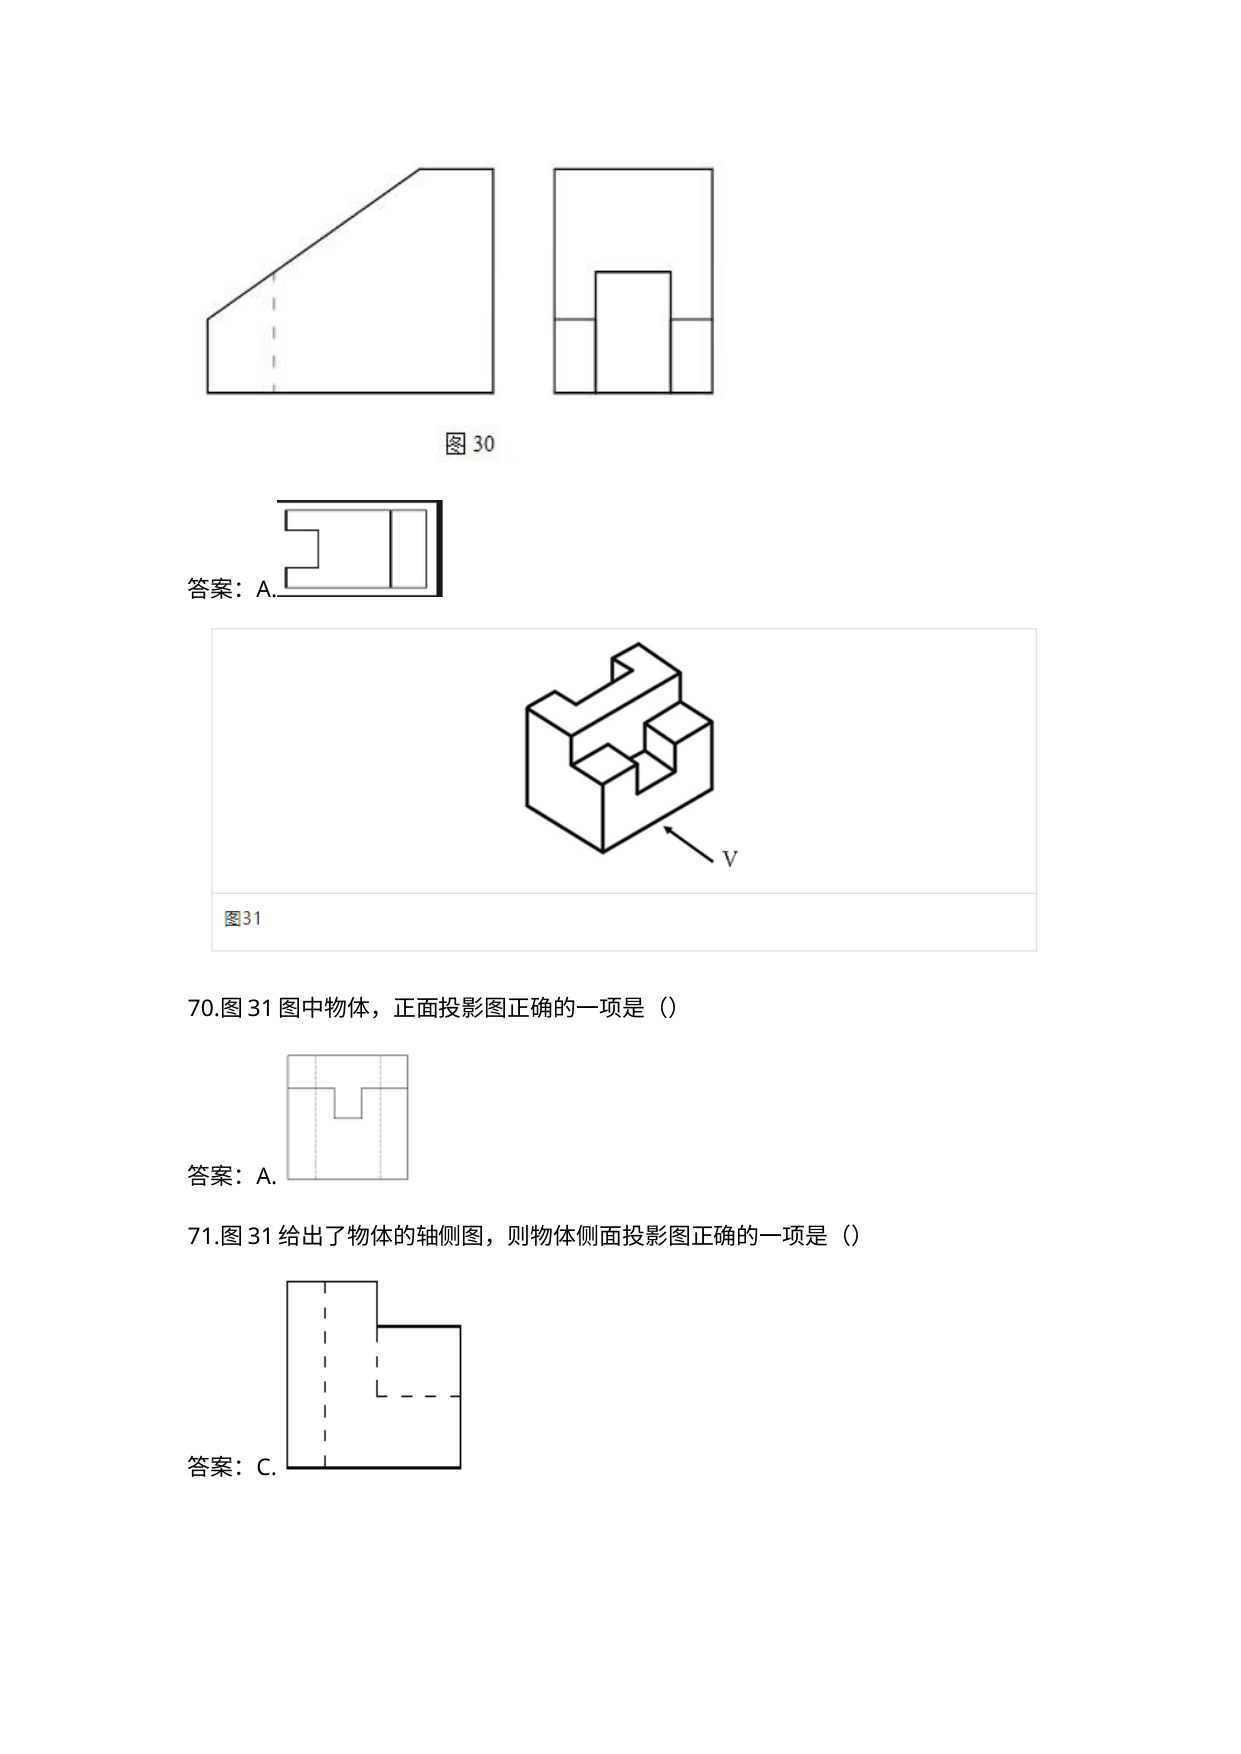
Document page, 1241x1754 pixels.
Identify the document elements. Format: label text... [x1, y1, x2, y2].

text 答案：A. [187, 1039, 1053, 1202]
picture [187, 162, 797, 469]
picture [187, 617, 1053, 959]
picture [282, 1050, 414, 1185]
picture [277, 500, 443, 597]
text 70.图31图中物体，正面投影图正确的一项是（） [187, 974, 1053, 1039]
picture [282, 1278, 470, 1476]
text 71.图31给出了物体的轴侧图，则物体侧面投影图正确的一项是（） [187, 1202, 1053, 1267]
text 答案：A. [187, 487, 1053, 617]
text 答案：C. [187, 1267, 1053, 1494]
